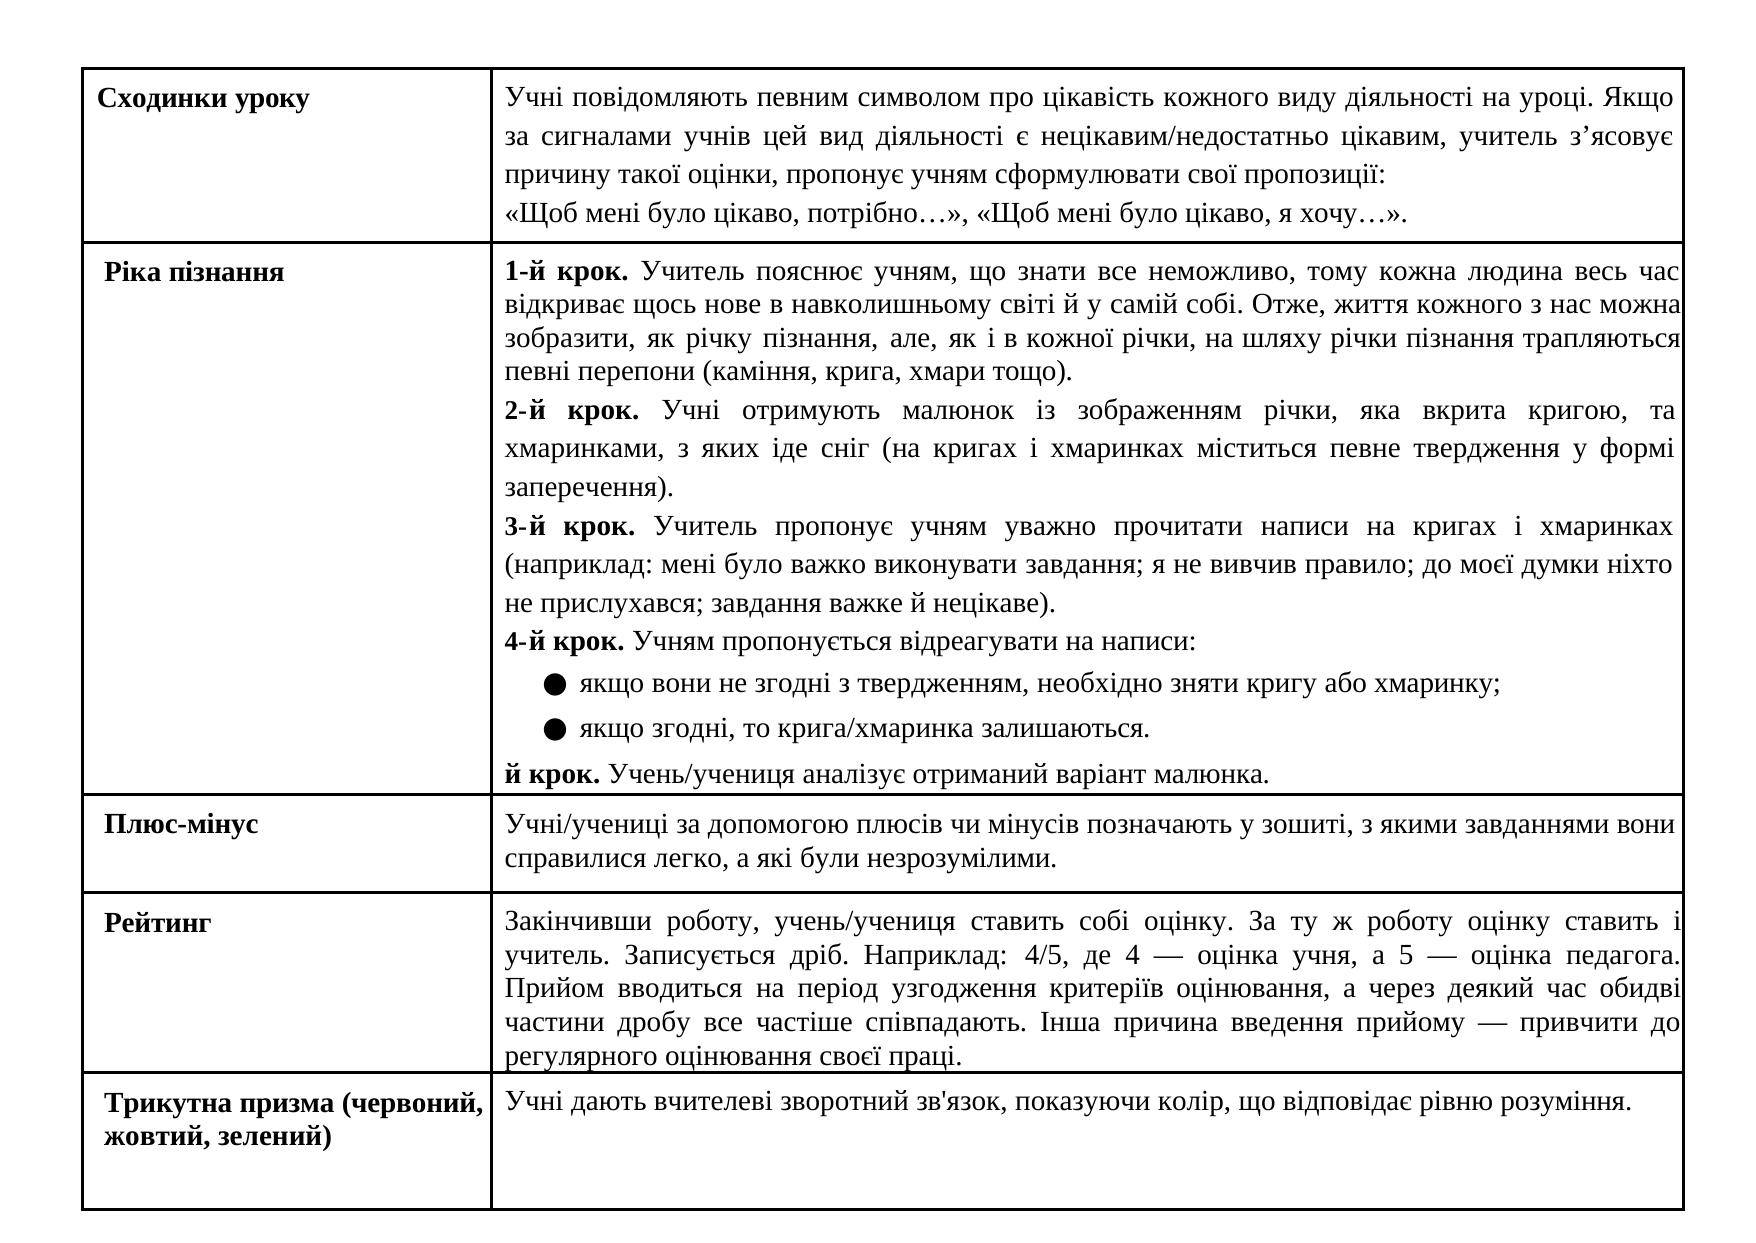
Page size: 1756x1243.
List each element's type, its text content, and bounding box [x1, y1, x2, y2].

table_cell Учні дають вчителеві зворотний зв'язок, показуючи колір, що відповідає рівню розуміння. [493, 1074, 1682, 1208]
table_cell Рейтинг [84, 894, 490, 1071]
table_cell Ріка пізнання [84, 244, 490, 793]
table_cell 1-й крок. Учитель пояснює учням, що знати все неможливо, тому кожна людина весь час відкриває щось нове в навколишньому світі й у самій собі. Отже, життя кожного з нас можна зобразити, як річку пізнання, але, як і в кожної річки, на шляху річки пізнання трапляються певні перепони (каміння, крига, хмари тощо). й крок. Учні отримують малюнок із зображенням річки, яка вкрита кригою, та хмаринками, з яких іде сніг (на кригах і хмаринках міститься певне твердження у формі заперечення). й крок. Учитель пропонує учням уважно прочитати написи на кригах і хмаринках (наприклад: мені було важко виконувати завдання; я не вивчив правило; до моєї думки ніхто не прислухався; завдання важке й нецікаве). й крок. Учням пропонується відреагувати на написи: якщо вони не згодні з твердженням, необхідно зняти кригу або хмаринку; якщо згодні, то крига/хмаринка залишаються. й крок. Учень/учениця аналізує отриманий варіант малюнка. [493, 244, 1682, 793]
table_cell Учні повідомляють певним символом про цікавість кожного виду діяльності на уроці. Якщо за сигналами учнів цей вид діяльності є нецікавим/недостатньо цікавим, учитель з’ясовує причину такої оцінки, пропонує учням сформулювати свої пропозиції: «Щоб мені було цікаво, потрібно…», «Щоб мені було цікаво, я хочу…». [493, 70, 1682, 241]
table_cell Трикутна призма (червоний, жовтий, зелений) [84, 1074, 490, 1208]
table_cell Закінчивши роботу, учень/учениця ставить собі оцінку. За ту ж роботу оцінку ставить і учитель. Записується дріб. Наприклад: 4/5, де 4 — оцінка учня, а 5 — оцінка педагога. Прийом вводиться на період узгодження критеріїв оцінювання, а через деякий час обидві частини дробу все частіше співпадають. Інша причина введення прийому — привчити до регулярного оцінювання своєї праці. [493, 894, 1682, 1071]
table_cell Сходинки уроку [84, 70, 490, 241]
table_cell Плюс-мінус [84, 796, 490, 891]
table_cell Учні/учениці за допомогою плюсів чи мінусів позначають у зошиті, з якими завданнями вони справилися легко, а які були незрозумілими. [493, 796, 1682, 891]
